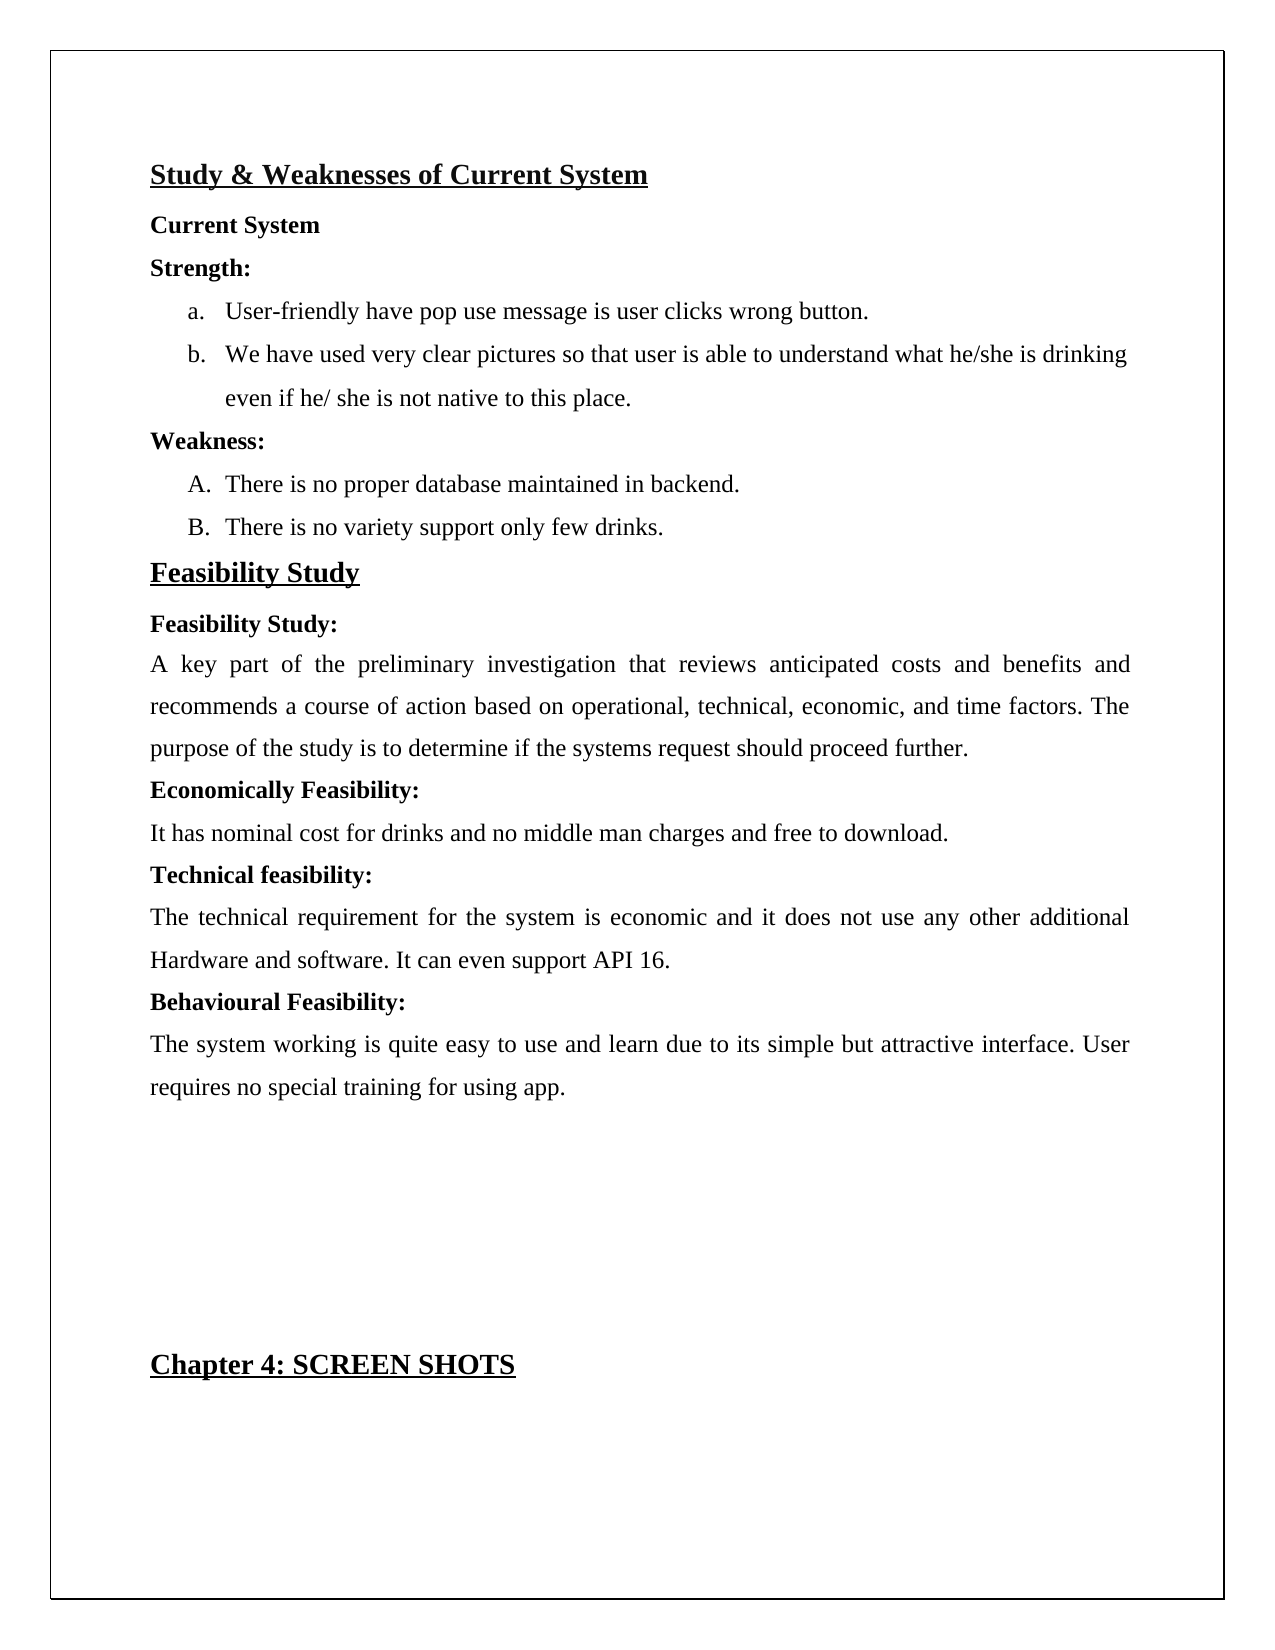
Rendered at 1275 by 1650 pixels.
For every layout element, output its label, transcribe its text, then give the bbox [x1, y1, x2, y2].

text Study & Weaknesses of Current System [150, 157, 1131, 191]
text Economically Feasibility: [150, 765, 1131, 807]
text Strength: [150, 253, 1131, 282]
text Feasibility Study [150, 555, 1131, 589]
text A key part of the preliminary investigation that reviews anticipated costs and benefits and recommends a course of action based on operational, technical, economic, and time factors. The purpose of the study is to determine if the systems request should proceed further. [150, 638, 1131, 765]
text Weakness: [150, 426, 1131, 454]
text Behavioural Feasibility: [150, 977, 1131, 1019]
list We have used very clear pictures so that user is able to understand what he/she is drinking even if he/ she is not native to this place. [187, 339, 1131, 411]
text Technical feasibility: [150, 850, 1131, 892]
list There is no proper database maintained in backend. [187, 469, 1131, 498]
text It has nominal cost for drinks and no middle man charges and free to download. [150, 807, 1131, 850]
text Current System [150, 210, 1131, 239]
list User-friendly have pop use message is user clicks wrong button. [187, 296, 1131, 325]
text The technical requirement for the system is economic and it does not use any other additional Hardware and software. It can even support API 16. [150, 892, 1131, 977]
text Feasibility Study: [150, 608, 1131, 638]
list There is no variety support only few drinks. [187, 512, 1131, 541]
text The system working is quite easy to use and learn due to its simple but attractive interface. User requires no special training for using app. [150, 1019, 1131, 1103]
text Chapter 4: SCREEN SHOTS [150, 1347, 1124, 1381]
